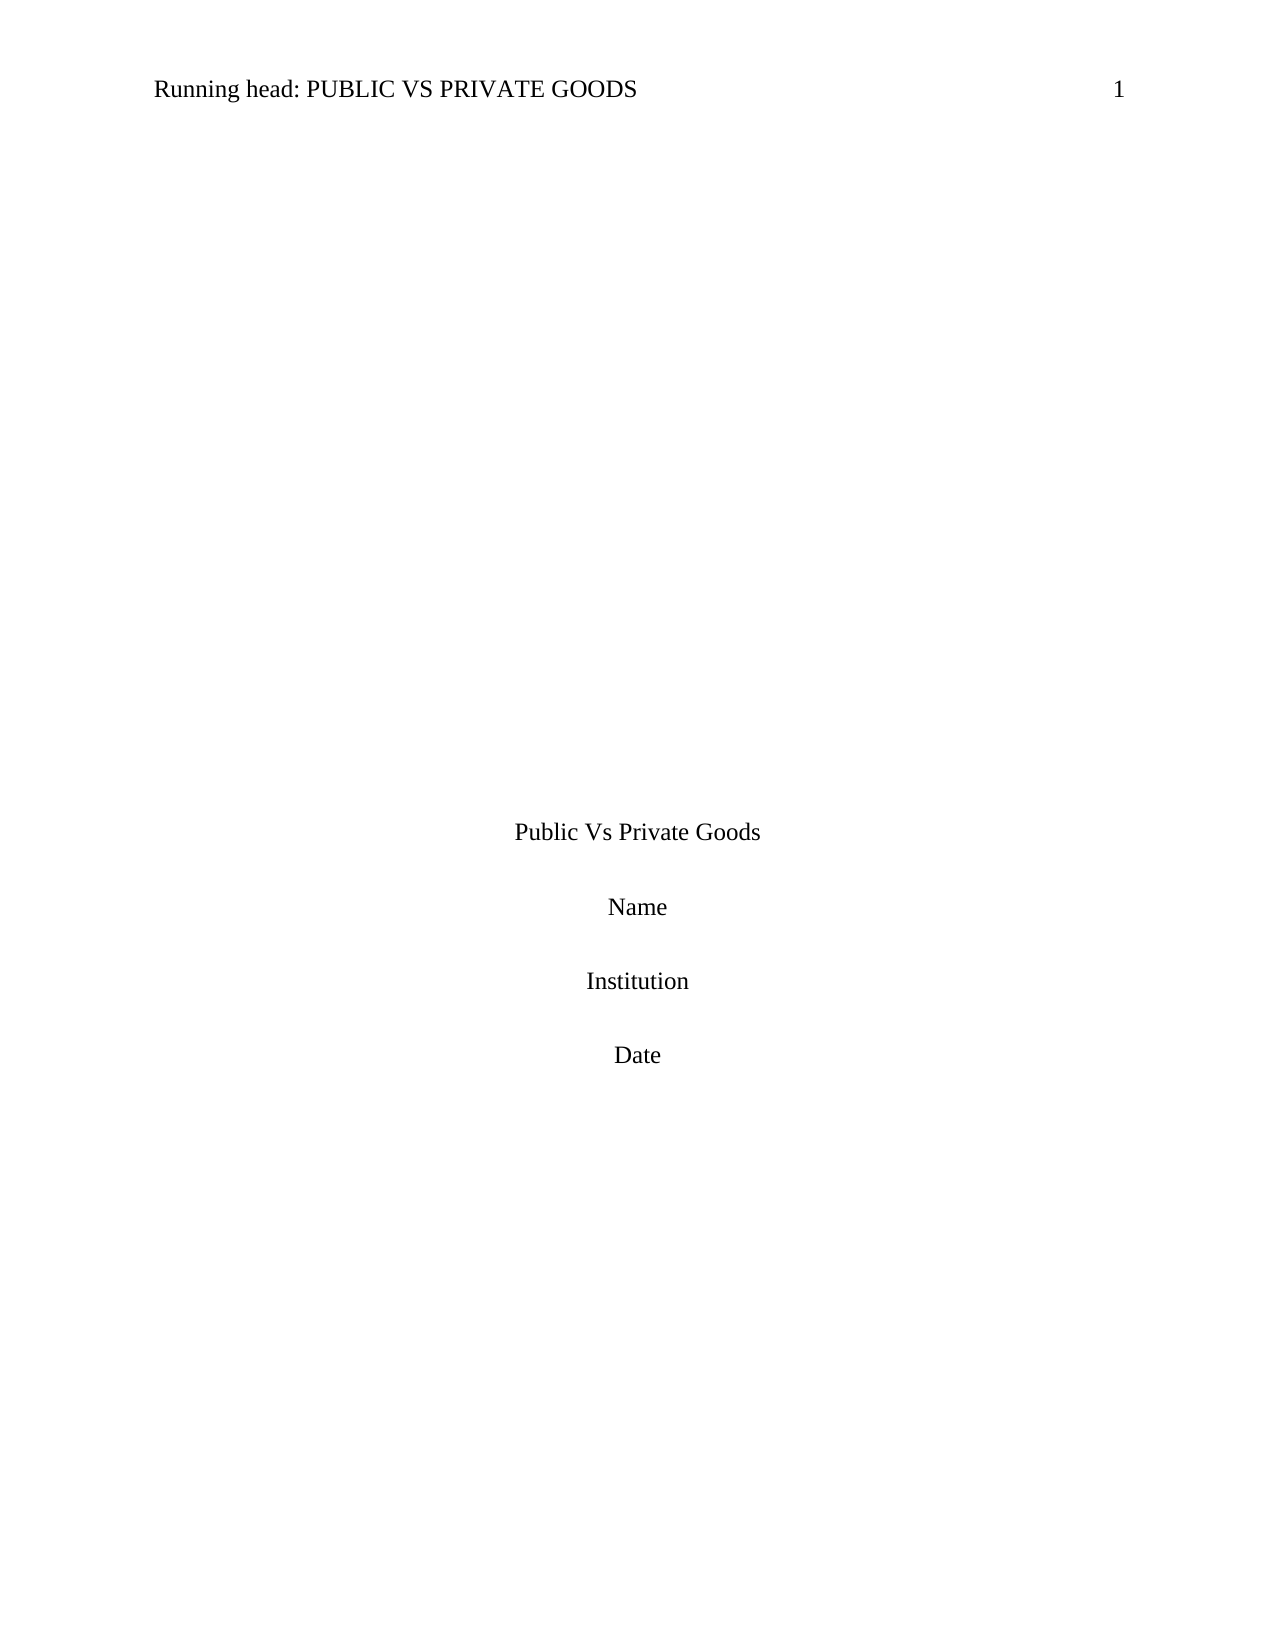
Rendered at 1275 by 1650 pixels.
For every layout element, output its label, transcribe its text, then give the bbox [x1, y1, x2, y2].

text Name [150, 892, 1125, 920]
text Institution [150, 966, 1125, 994]
text Public Vs Private Goods [150, 817, 1125, 846]
text Date [150, 1040, 1125, 1069]
